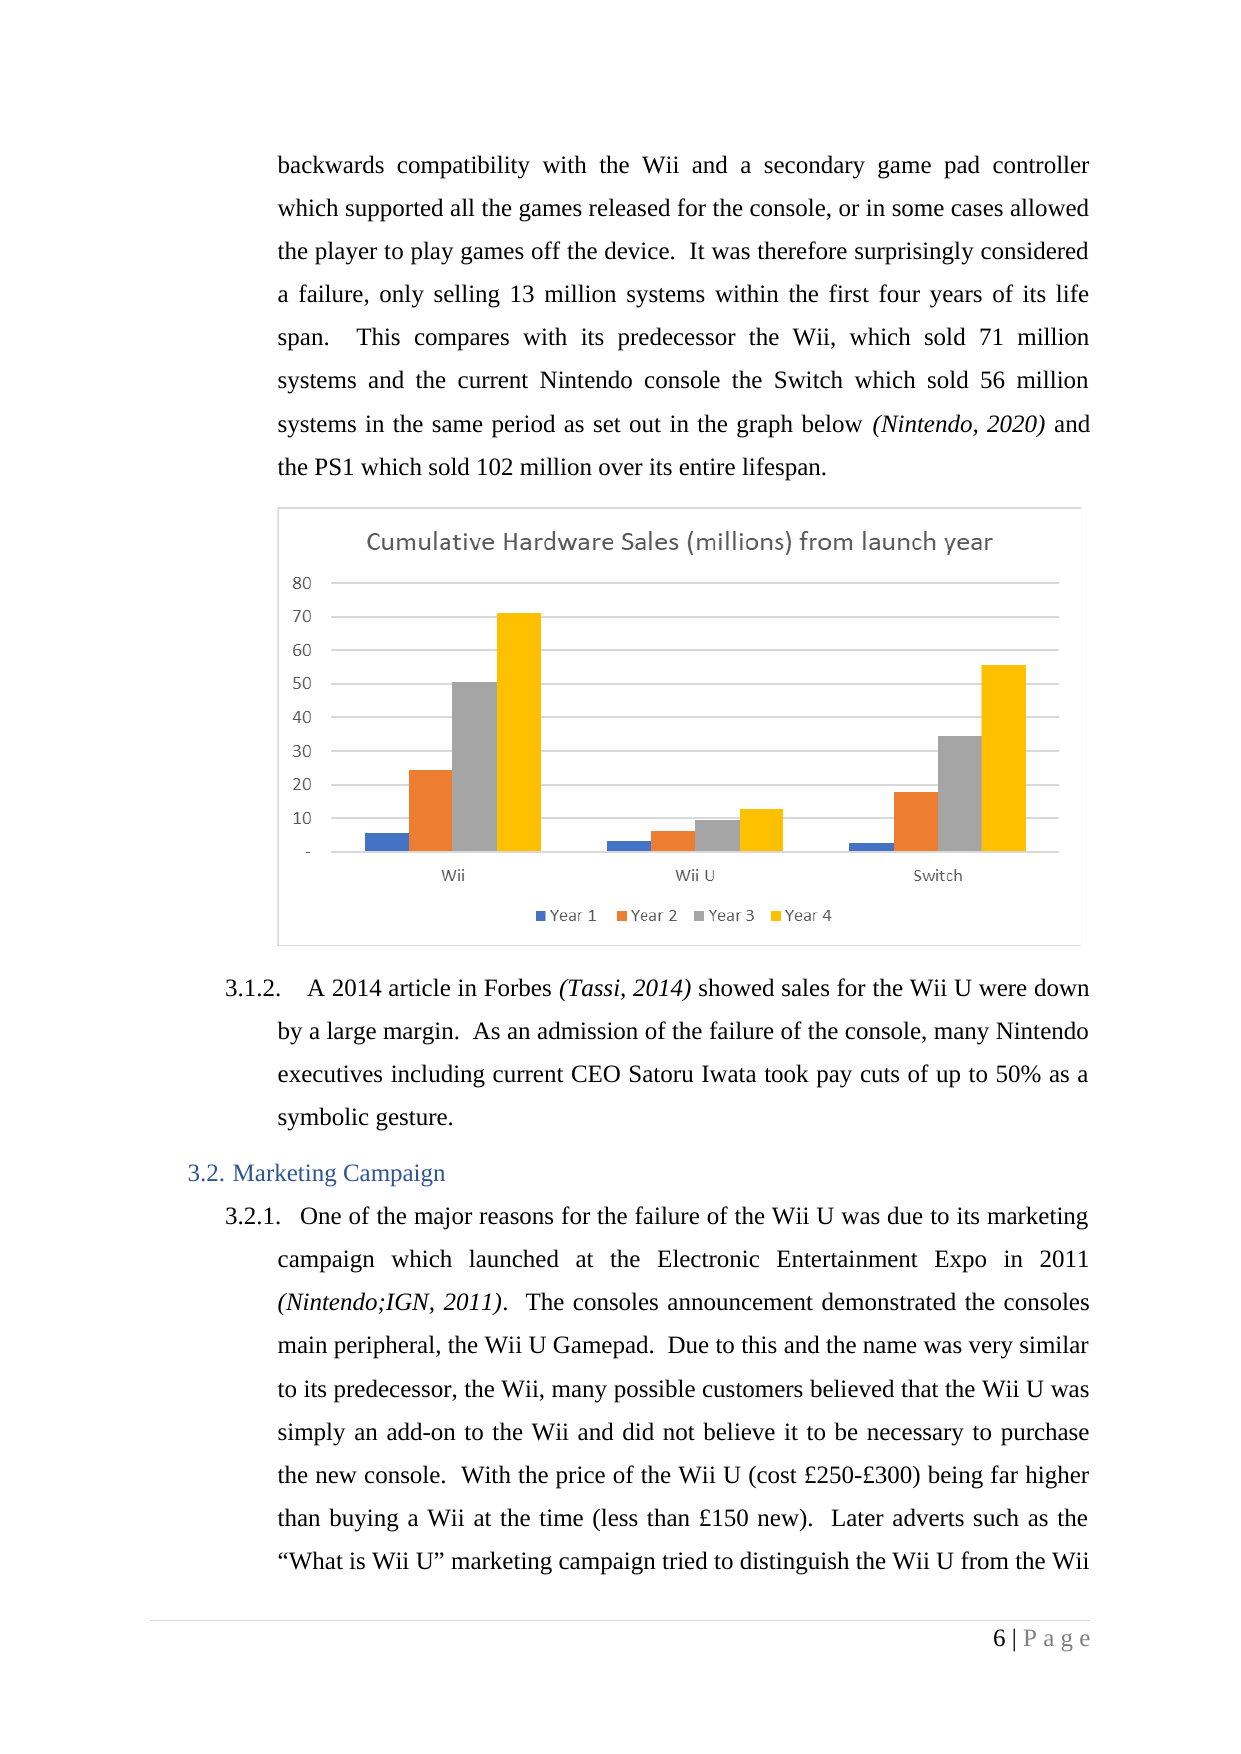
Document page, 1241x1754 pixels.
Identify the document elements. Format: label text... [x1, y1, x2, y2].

picture [277, 507, 1082, 946]
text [225, 150, 1090, 481]
text A 2014 article in Forbes (Tassi, 2014) showed sales for the Wii U were down by a large margin. As an admission of the failure of the console, many Nintendo executives including current CEO Satoru Iwata took pay cuts of up to 50% as a symbolic gesture. [225, 973, 1090, 1131]
subtitle Marketing Campaign [187, 1158, 1090, 1186]
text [225, 1201, 1090, 1575]
